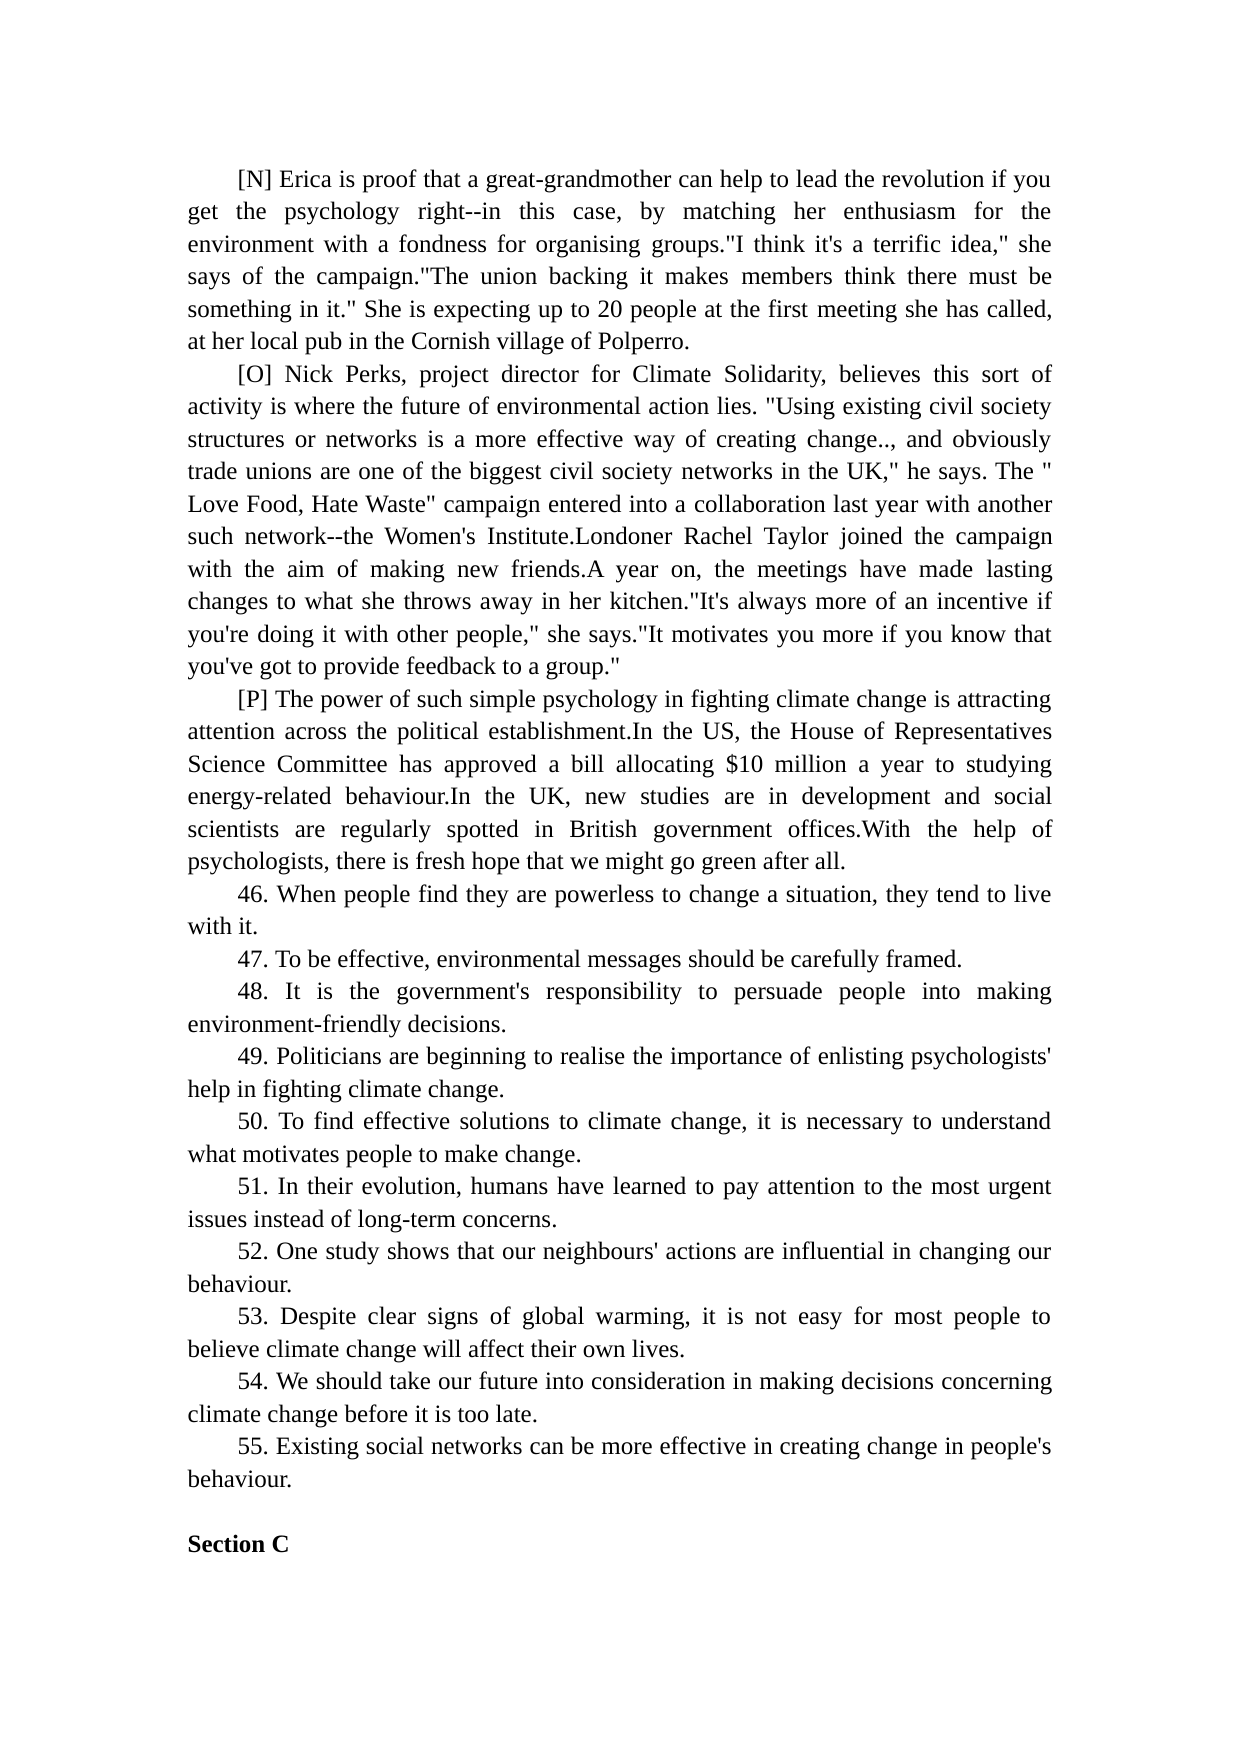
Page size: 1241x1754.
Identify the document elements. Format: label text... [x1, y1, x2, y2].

text 53. Despite clear signs of global warming, it is not easy for most people to believe climate change will affect their own lives. [187, 1299, 1053, 1364]
text 49. Politicians are beginning to realise the importance of enlisting psychologists' help in fighting climate change. [187, 1039, 1053, 1104]
text 55. Existing social networks can be more effective in creating change in people's behaviour. [187, 1429, 1053, 1494]
text [O] Nick Perks, project director for Climate Solidarity, believes this sort of activity is where the future of environmental action lies. "Using existing civil society structures or networks is a more effective way of creating change.., and obviously trade unions are one of the biggest civil society networks in the UK," he says. The " Love Food, Hate Waste" campaign entered into a collaboration last year with another such network--the Women's Institute.Londoner Rachel Taylor joined the campaign with the aim of making new friends.A year on, the meetings have made lasting changes to what she throws away in her kitchen."It's always more of an incentive if you're doing it with other people," she says."It motivates you more if you know that you've got to provide feedback to a group." [187, 357, 1053, 682]
text 46. When people find they are powerless to change a situation, they tend to live with it. [187, 877, 1053, 942]
text [P] The power of such simple psychology in fighting climate change is attracting attention across the political establishment.In the US, the House of Representatives Science Committee has approved a bill allocating $10 million a year to studying energy-related behaviour.In the UK, new studies are in development and social scientists are regularly spotted in British government offices.With the help of psychologists, there is fresh hope that we might go green after all. [187, 682, 1053, 877]
text 47. To be effective, environmental messages should be carefully framed. [187, 942, 1053, 974]
text 52. One study shows that our neighbours' actions are influential in changing our behaviour. [187, 1234, 1053, 1299]
text 54. We should take our future into consideration in making decisions concerning climate change before it is too late. [187, 1364, 1053, 1429]
text Section C [187, 1527, 1053, 1559]
text 50. To find effective solutions to climate change, it is necessary to understand what motivates people to make change. [187, 1104, 1053, 1169]
text [N] Erica is proof that a great-grandmother can help to lead the revolution if you get the psychology right--in this case, by matching her enthusiasm for the environment with a fondness for organising groups."I think it's a terrific idea," she says of the campaign."The union backing it makes members think there must be something in it." She is expecting up to 20 people at the first meeting she has called, at her local pub in the Cornish village of Polperro. [187, 162, 1053, 357]
text 51. In their evolution, humans have learned to pay attention to the most urgent issues instead of long-term concerns. [187, 1169, 1053, 1234]
text 48. It is the government's responsibility to persuade people into making environment-friendly decisions. [187, 974, 1053, 1039]
